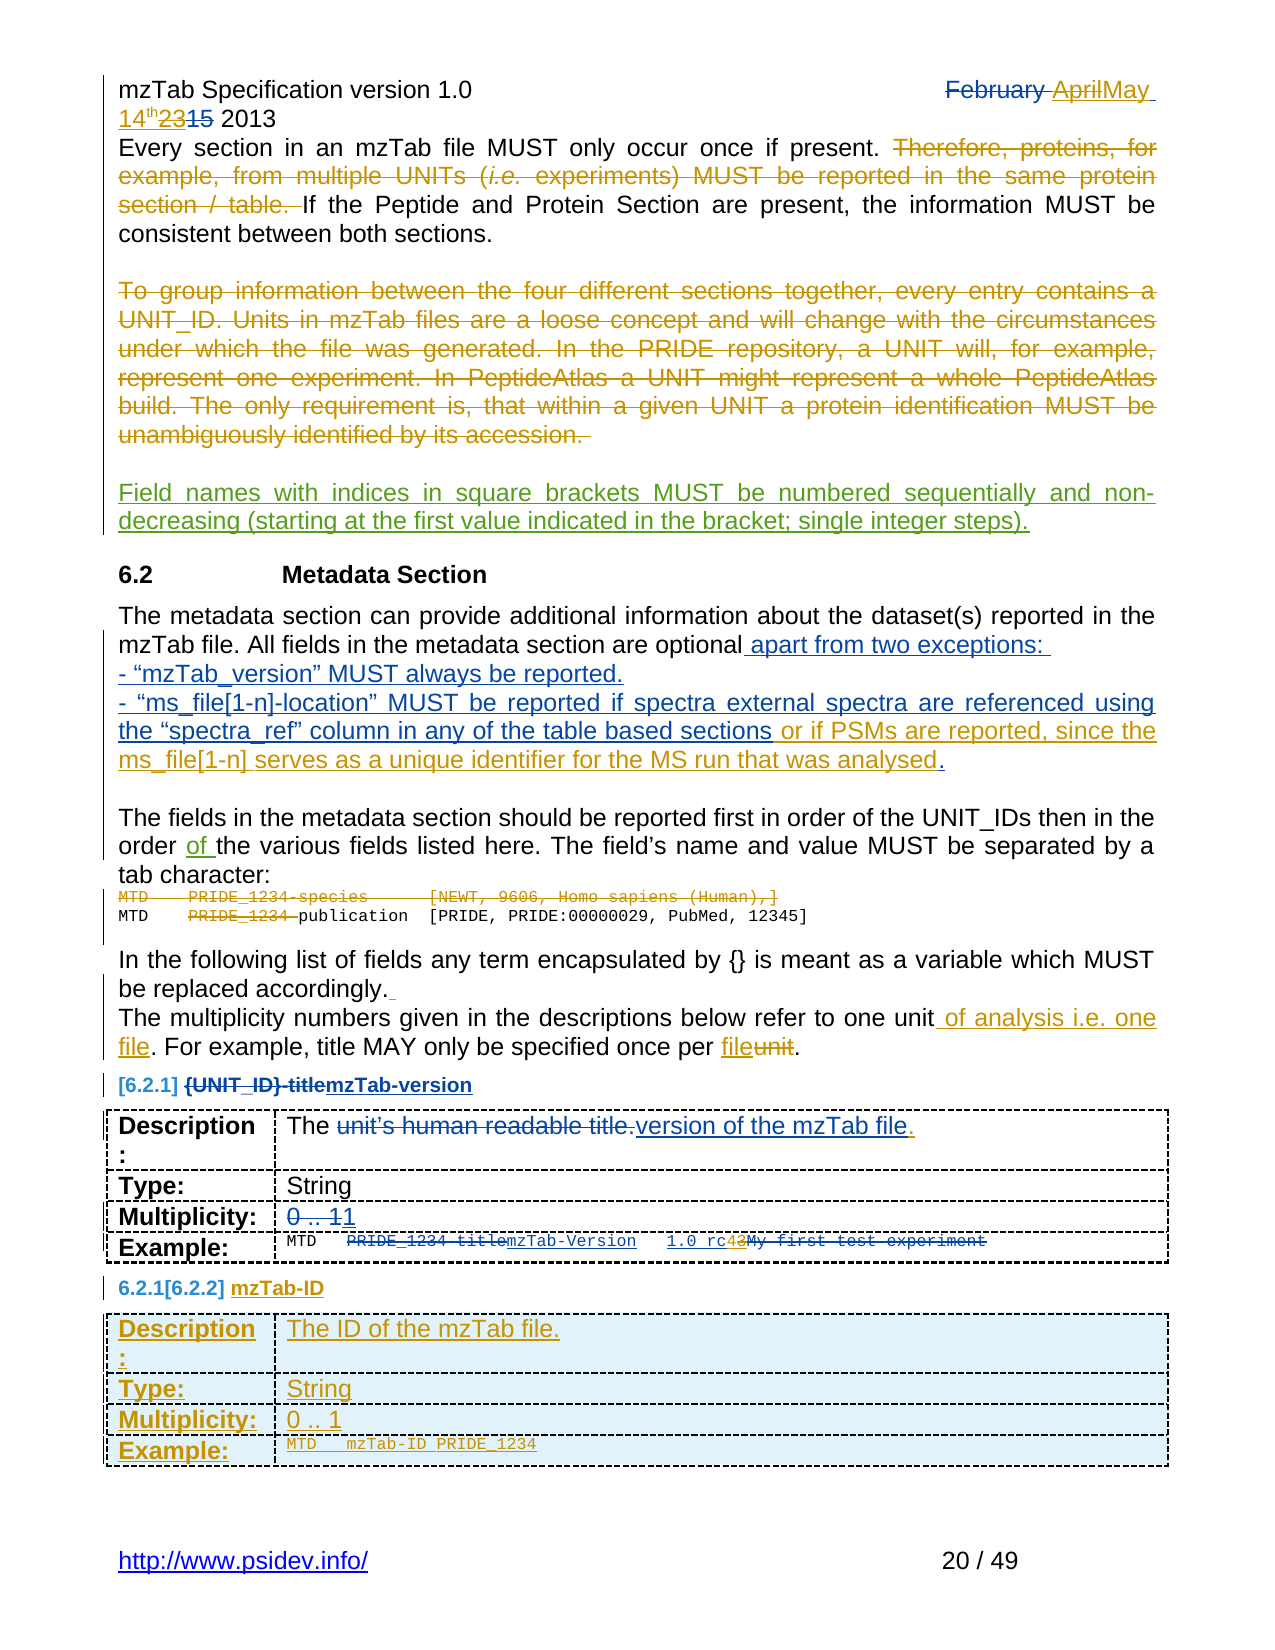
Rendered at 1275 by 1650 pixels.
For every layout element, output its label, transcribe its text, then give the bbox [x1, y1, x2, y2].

table_cell Type: [107, 1169, 275, 1200]
text MTD publication [PRIDE, PRIDE:00000029, PubMed, 12345] [118, 908, 1157, 926]
table_cell String [275, 1169, 1168, 1200]
table_cell Example: [107, 1231, 275, 1261]
text The metadata section can provide additional information about the dataset(s) reported in the mzTab file. All fields in the metadata section are optional [118, 601, 1157, 659]
table_cell MTD [275, 1231, 1168, 1261]
text Every section in an mzTab file MUST only occur once if present. If the Peptide and Protein Section are present, the information MUST be consistent between both sections. [118, 178, 1157, 247]
text Every section in an mzTab file MUST only occur once if present. If the Peptide and Protein Section are present, the information MUST be consistent between both sections. [118, 132, 1157, 177]
table_header Description: [107, 1109, 275, 1169]
text In the following list of fields any term encapsulated by {} is meant as a variable which MUST be replaced accordingly. [118, 945, 1157, 1003]
subtitle Metadata Section [118, 560, 1157, 589]
text The multiplicity numbers given in the descriptions below refer to one unit. For example, title MAY only be specified once per . [118, 1003, 1157, 1060]
table_cell Multiplicity: [107, 1200, 275, 1231]
table_cell [275, 1200, 1168, 1231]
table_header The [275, 1109, 1168, 1169]
list The fields in the metadata section should be reported first in order of the UNIT_IDs then in the order the various fields listed here. The field’s name and value MUST be separated by a tab character: [118, 802, 1157, 889]
